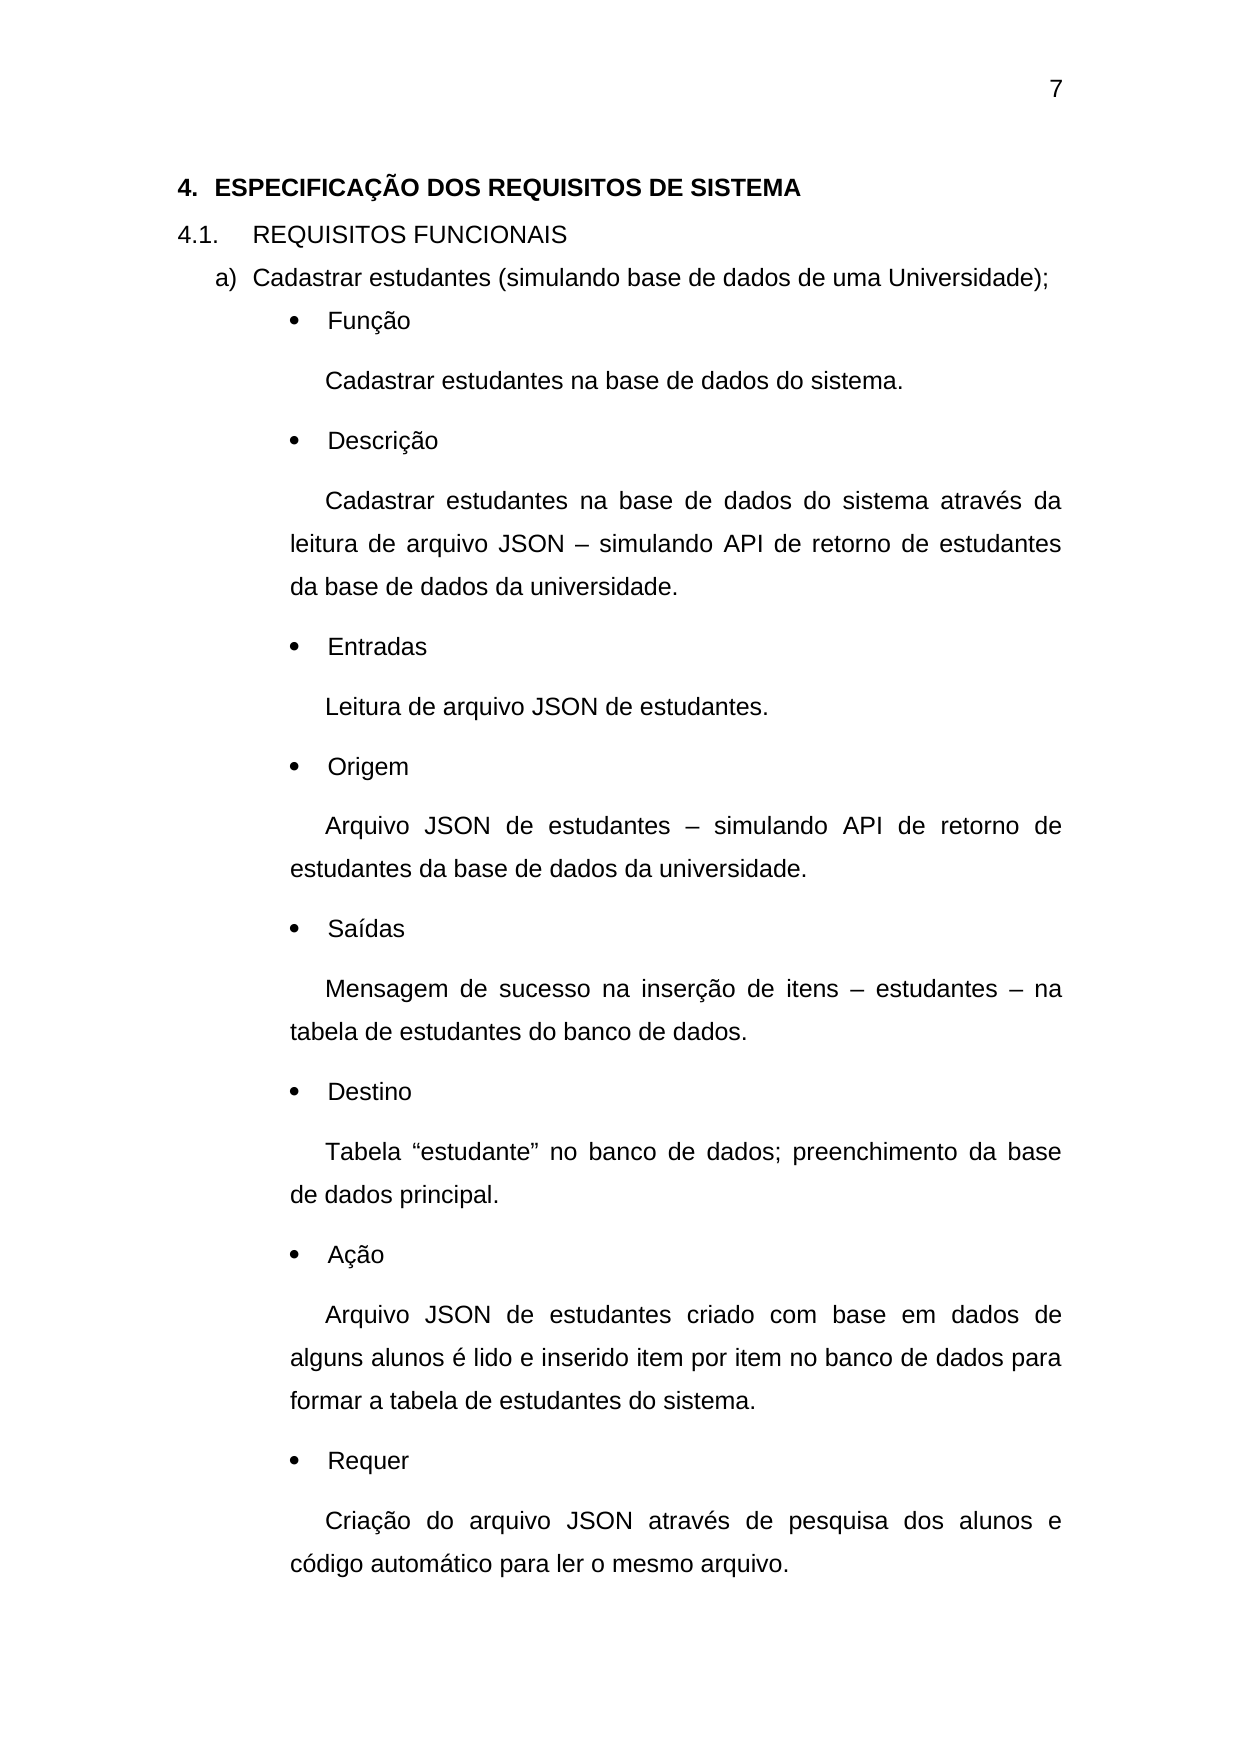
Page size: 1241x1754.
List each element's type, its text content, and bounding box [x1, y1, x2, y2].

text Cadastrar estudantes na base de dados do sistema através da leitura de arquivo JSON – simulando API de retorno de estudantes da base de dados da universidade. [290, 486, 1063, 601]
text Tabela “estudante” no banco de dados; preenchimento da base de dados principal. [290, 1137, 1063, 1209]
list Função [290, 306, 1063, 335]
list Descrição [290, 426, 1063, 455]
list Destino [290, 1077, 1063, 1106]
list Cadastrar estudantes (simulando base de dados de uma Universidade); [215, 263, 1063, 292]
list Entradas [290, 632, 1063, 661]
list Ação [290, 1240, 1063, 1269]
text Arquivo JSON de estudantes criado com base em dados de alguns alunos é lido e inserido item por item no banco de dados para formar a tabela de estudantes do sistema. [290, 1300, 1063, 1415]
list Saídas [290, 914, 1063, 943]
text Mensagem de sucesso na inserção de itens – estudantes – na tabela de estudantes do banco de dados. [290, 974, 1063, 1046]
text Arquivo JSON de estudantes – simulando API de retorno de estudantes da base de dados da universidade. [290, 811, 1063, 883]
subtitle ESPECIFICAÇÃO DOS REQUISITOS DE SISTEMA [177, 173, 1063, 201]
list Requer [290, 1446, 1063, 1475]
text Leitura de arquivo JSON de estudantes. [290, 692, 1063, 720]
text Cadastrar estudantes na base de dados do sistema. [290, 366, 1063, 395]
list Origem [290, 751, 1063, 780]
subtitle REQUISITOS FUNCIONAIS [177, 220, 1063, 249]
text Criação do arquivo JSON através de pesquisa dos alunos e código automático para ler o mesmo arquivo. [290, 1506, 1063, 1578]
